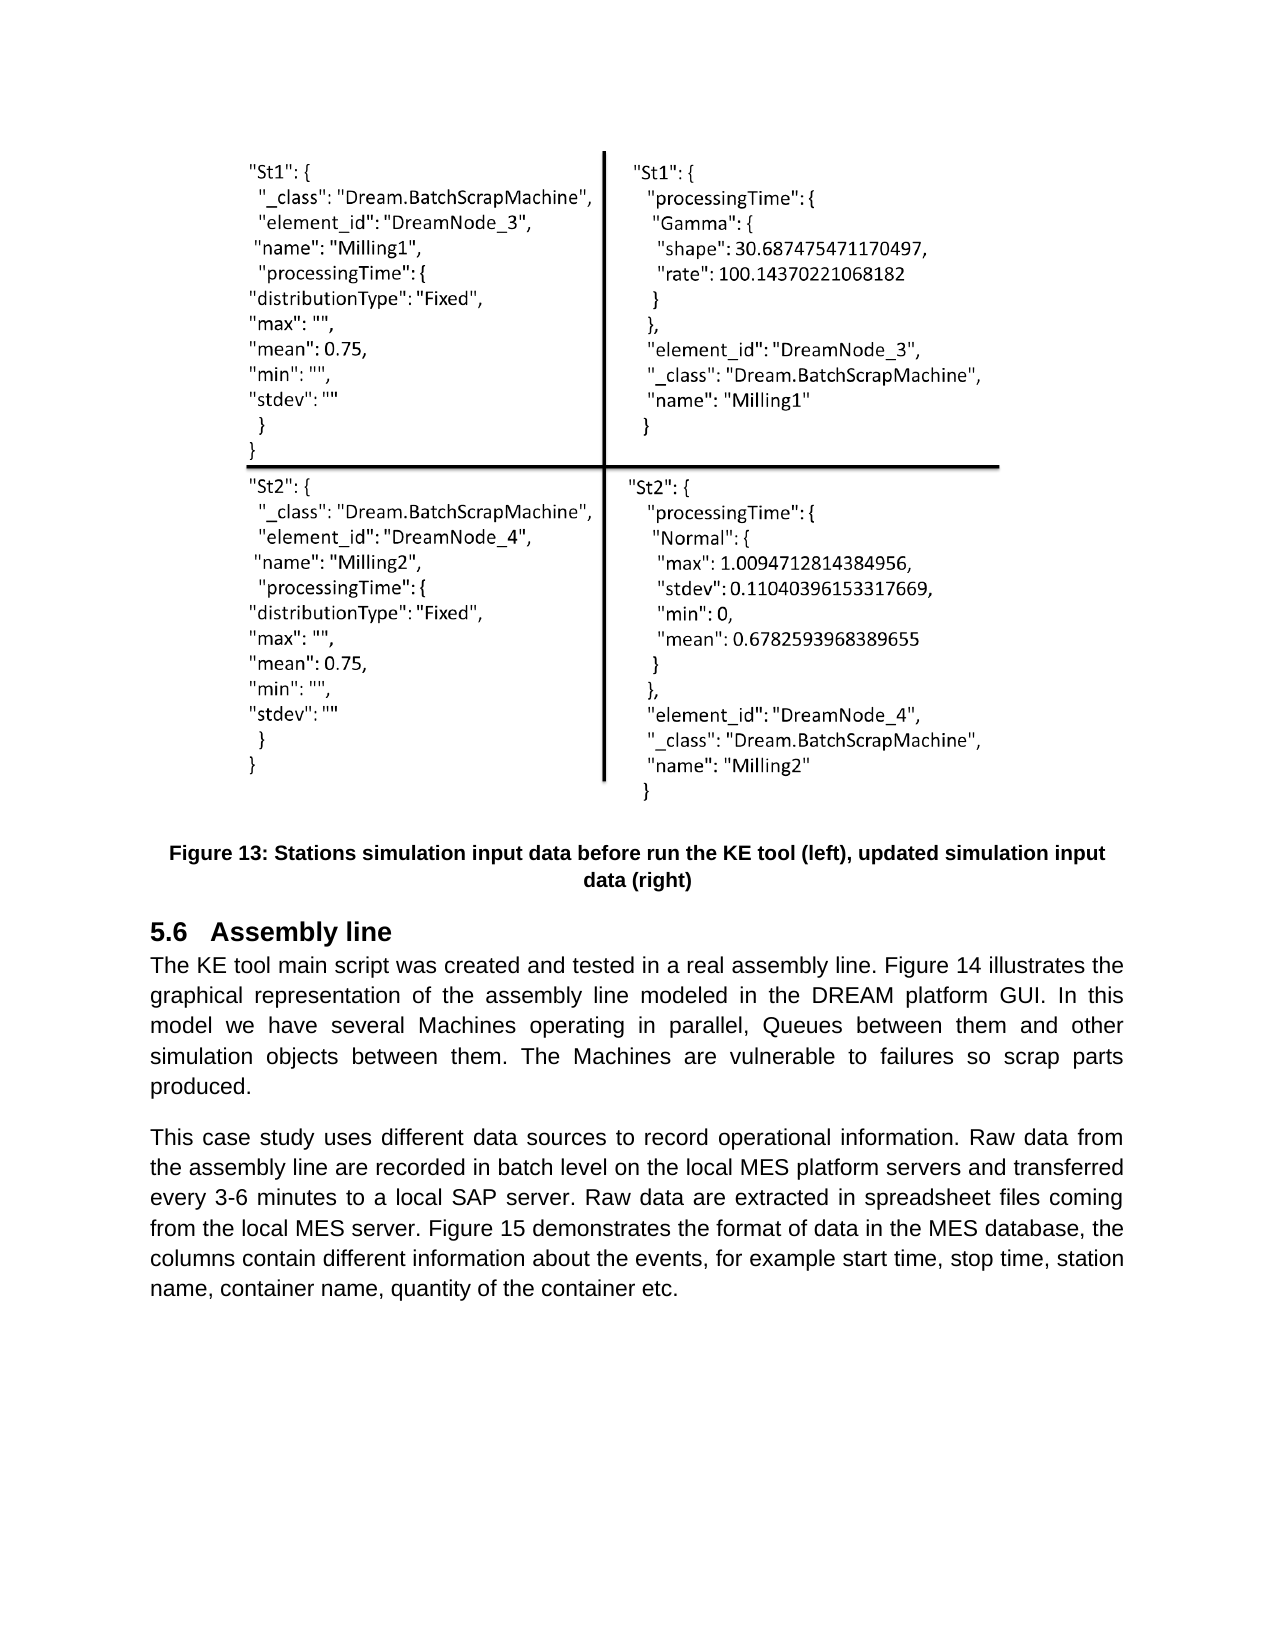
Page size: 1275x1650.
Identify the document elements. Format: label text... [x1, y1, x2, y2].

text Figure 13: Stations simulation input data before run the KE tool (left), updated simulation input data (right) [150, 840, 1125, 892]
text This case study uses different data sources to record operational information. Raw data from the assembly line are recorded in batch level on the local MES platform servers and transferred every 3-6 minutes to a local SAP server. Raw data are extracted in spreadsheet files coming from the local MES server. Figure 15 demonstrates the format of data in the MES database, the columns contain different information about the events, for example start time, stop time, station name, container name, quantity of the container etc. [150, 1124, 1125, 1301]
picture [235, 150, 1040, 816]
text The KE tool main script was created and tested in a real assembly line. Figure 14 illustrates the graphical representation of the assembly line modeled in the DREAM platform GUI. In this model we have several Machines operating in parallel, Queues between them and other simulation objects between them. The Machines are vulnerable to failures so scrap parts produced. [150, 952, 1125, 1099]
subtitle Assembly line [150, 916, 1125, 947]
